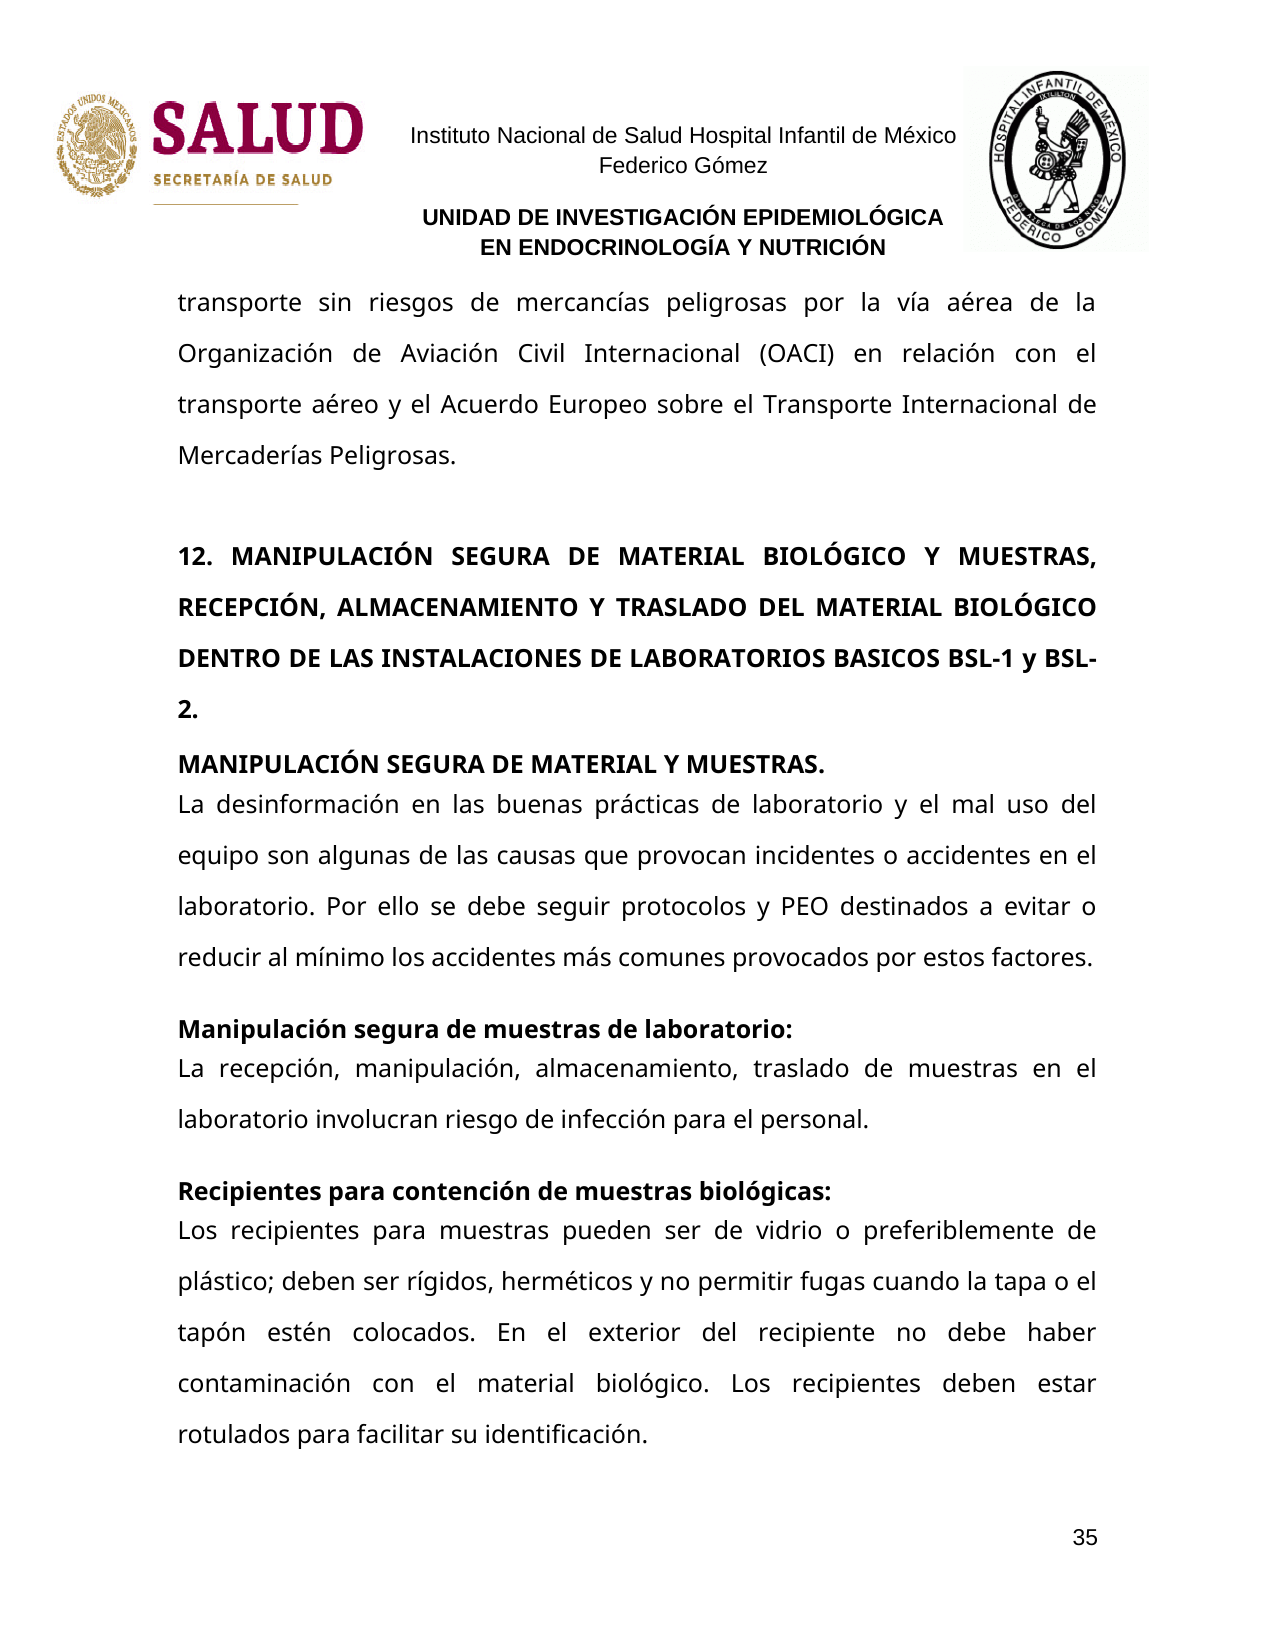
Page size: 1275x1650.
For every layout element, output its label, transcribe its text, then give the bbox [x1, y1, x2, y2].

text La desinformación en las buenas prácticas de laboratorio y el mal uso del equipo son algunas de las causas que provocan incidentes o accidentes en el laboratorio. Por ello se debe seguir protocolos y PEO destinados a evitar o reducir al mínimo los accidentes más comunes provocados por estos factores. [177, 786, 1098, 973]
picture [45, 83, 430, 205]
text La recepción, manipulación, almacenamiento, traslado de muestras en el laboratorio involucran riesgo de infección para el personal. [177, 1051, 1098, 1136]
subtitle Manipulación segura de muestras de laboratorio: [177, 1011, 1098, 1045]
text Los recipientes para muestras pueden ser de vidrio o preferiblemente de plástico; deben ser rígidos, herméticos y no permitir fugas cuando la tapa o el tapón estén colocados. En el exterior del recipiente no debe haber contaminación con el material biológico. Los recipientes deben estar rotulados para facilitar su identificación. [177, 1213, 1098, 1451]
subtitle MANIPULACIÓN SEGURA DE MATERIAL Y MUESTRAS. [177, 747, 1098, 781]
subtitle Recipientes para contención de muestras biológicas: [177, 1173, 1098, 1207]
picture [963, 66, 1150, 252]
subtitle 12. MANIPULACIÓN SEGURA DE MATERIAL BIOLÓGICO Y MUESTRAS, RECEPCIÓN, ALMACENAMIENTO Y TRASLADO DEL MATERIAL BIOLÓGICO DENTRO DE LAS INSTALACIONES DE LABORATORIOS BASICOS BSL-1 y BSL-2. [177, 539, 1098, 726]
